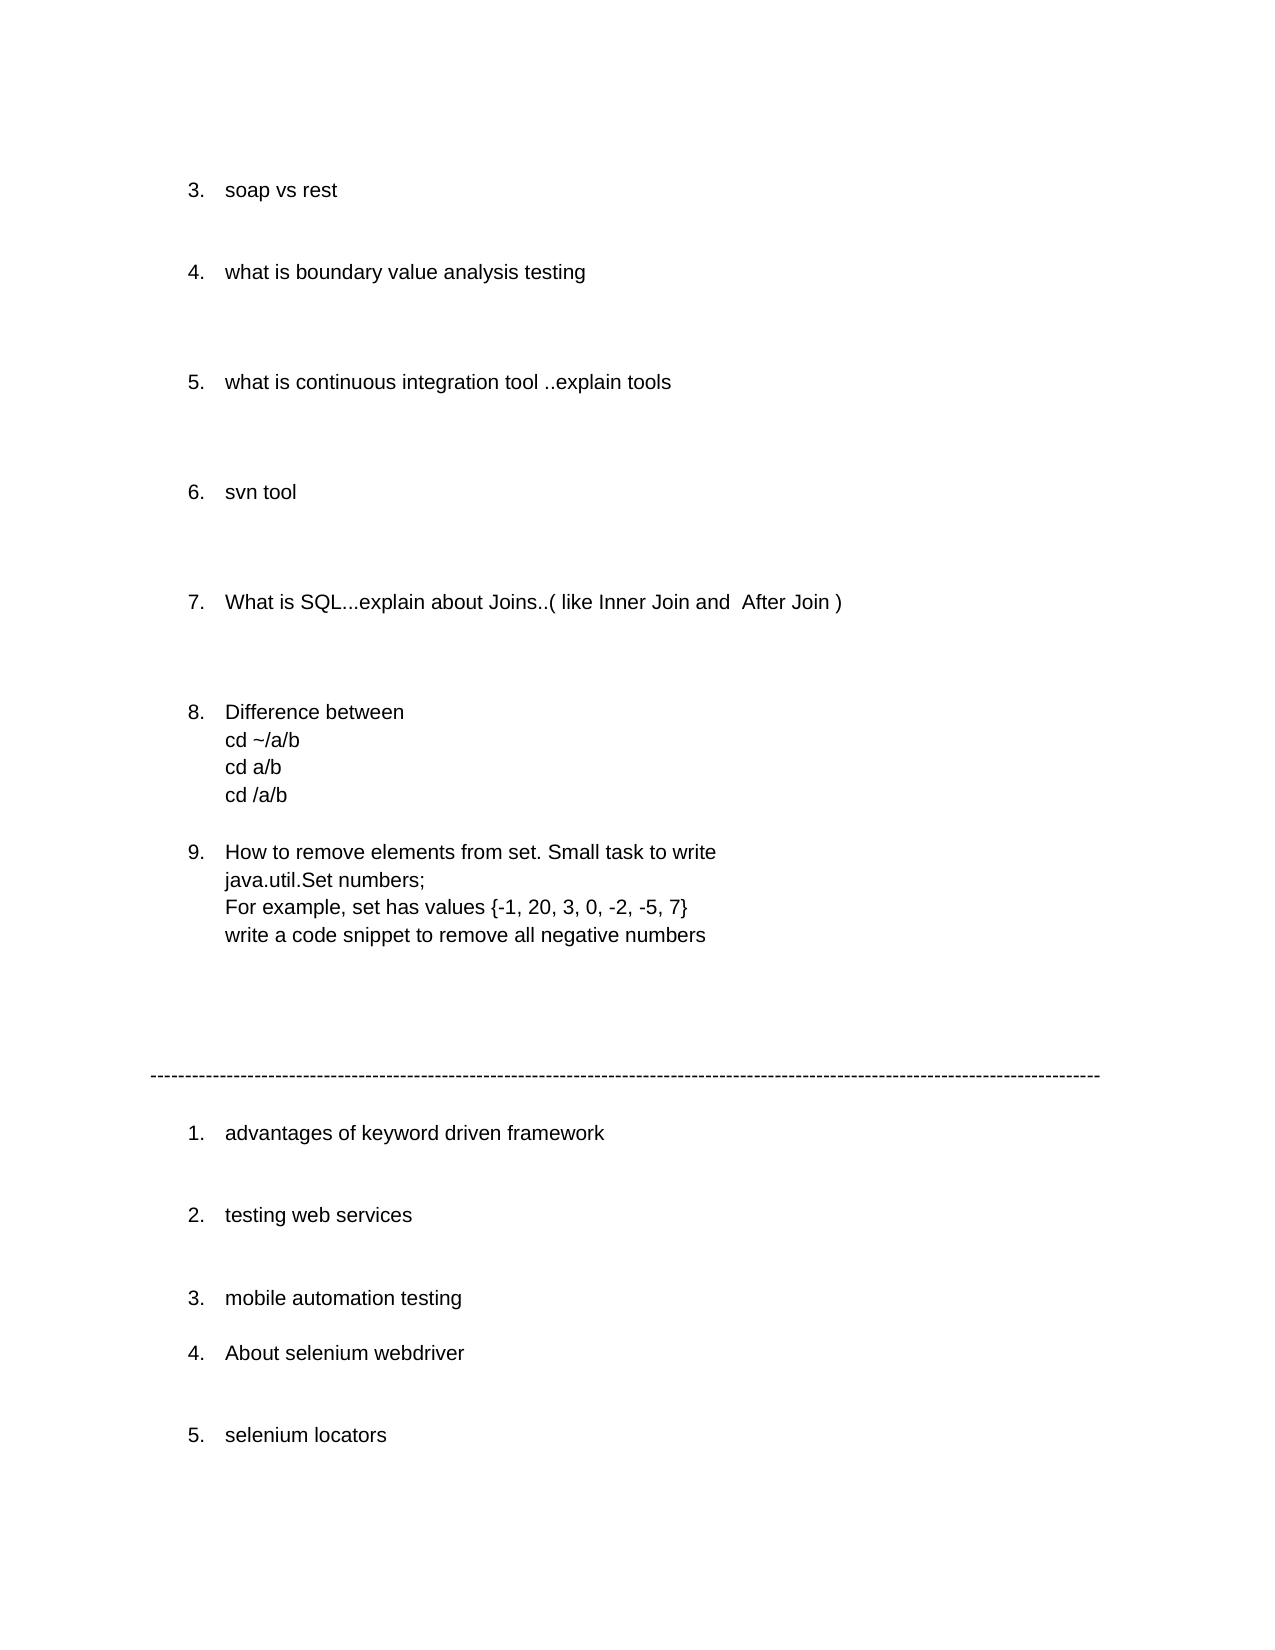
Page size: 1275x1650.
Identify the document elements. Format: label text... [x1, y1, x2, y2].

list How to remove elements from set. Small task to write [188, 840, 1125, 864]
list What is SQL...explain about Joins..( like Inner Join and After Join ) [188, 590, 1125, 614]
list testing web services [188, 1203, 1125, 1227]
list svn tool [188, 480, 1125, 504]
text cd /a/b [150, 782, 1125, 806]
list Difference between [188, 700, 1125, 724]
text cd a/b [150, 755, 1125, 779]
list mobile automation testing [188, 1286, 1125, 1309]
text java.util.Set numbers; [150, 868, 1125, 892]
list selenium locators [188, 1423, 1125, 1447]
text write a code snippet to remove all negative numbers [150, 923, 1125, 947]
list what is boundary value analysis testing [188, 260, 1125, 284]
list About selenium webdriver [188, 1341, 1125, 1364]
list what is continuous integration tool ..explain tools [188, 370, 1125, 394]
list advantages of keyword driven framework [188, 1121, 1125, 1144]
text ----------------------------------------------------------------------------------------------------------------------------------------- [150, 1063, 1125, 1087]
text cd ~/a/b [150, 727, 1125, 751]
list soap vs rest [188, 177, 1125, 201]
text For example, set has values {-1, 20, 3, 0, -2, -5, 7} [150, 895, 1125, 919]
